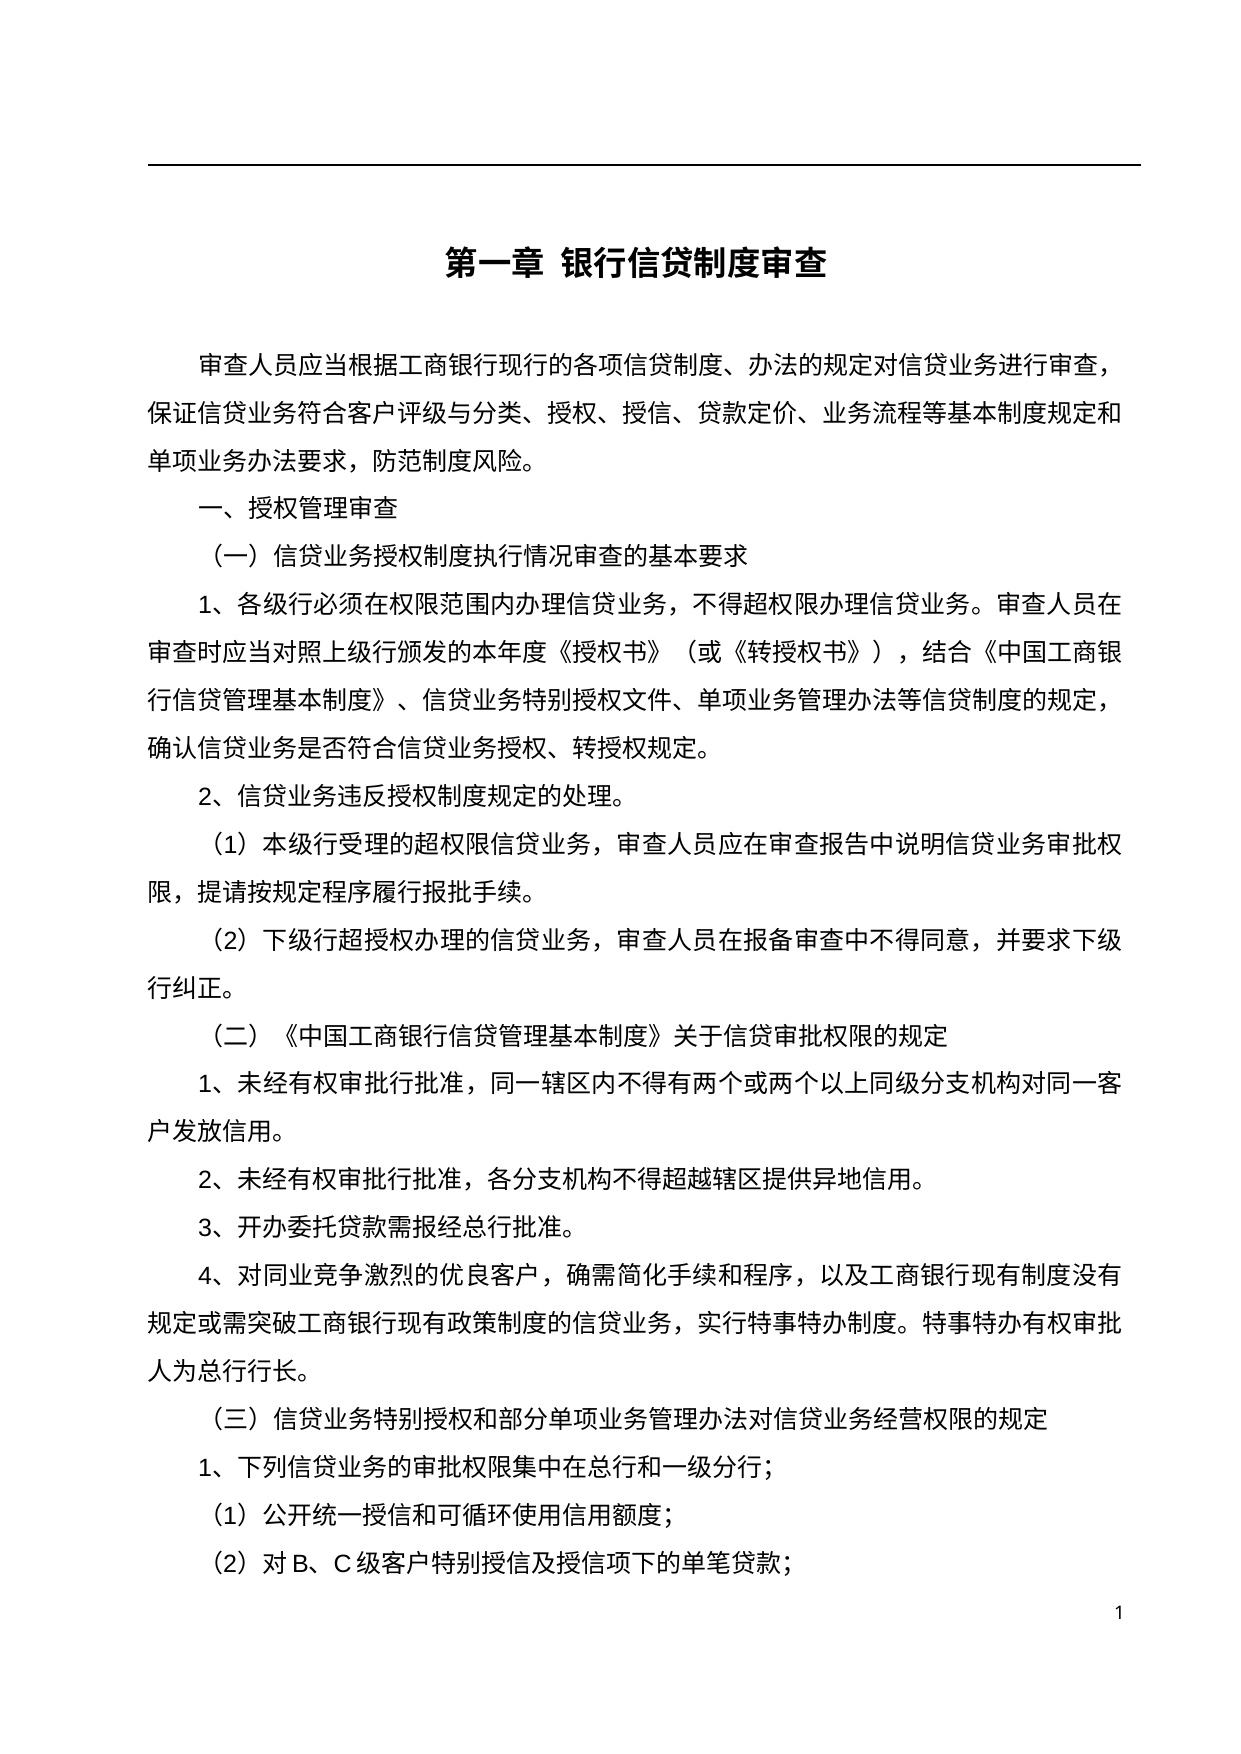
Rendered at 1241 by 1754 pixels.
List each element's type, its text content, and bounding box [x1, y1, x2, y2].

text （2）下级行超授权办理的信贷业务，审查人员在报备审查中不得同意，并要求下级行纠正。 [148, 908, 1125, 1004]
text （三）信贷业务特别授权和部分单项业务管理办法对信贷业务经营权限的规定 [148, 1387, 1125, 1435]
text 1、各级行必须在权限范围内办理信贷业务，不得超权限办理信贷业务。审查人员在审查时应当对照上级行颁发的本年度《授权书》（或《转授权书》），结合《中国工商银行信贷管理基本制度》、信贷业务特别授权文件、单项业务管理办法等信贷制度的规定，确认信贷业务是否符合信贷业务授权、转授权规定。 [148, 573, 1125, 764]
text （二）《中国工商银行信贷管理基本制度》关于信贷审批权限的规定 [148, 1004, 1125, 1052]
text （1）公开统一授信和可循环使用信用额度； [148, 1483, 1125, 1531]
text 1、未经有权审批行批准，同一辖区内不得有两个或两个以上同级分支机构对同一客户发放信用。 [148, 1052, 1125, 1148]
text 3、开办委托贷款需报经总行批准。 [148, 1196, 1125, 1244]
text 审查人员应当根据工商银行现行的各项信贷制度、办法的规定对信贷业务进行审查，保证信贷业务符合客户评级与分类、授权、授信、贷款定价、业务流程等基本制度规定和单项业务办法要求，防范制度风险。 [148, 333, 1125, 477]
text 2、未经有权审批行批准，各分支机构不得超越辖区提供异地信用。 [148, 1148, 1125, 1196]
text （1）本级行受理的超权限信贷业务，审查人员应在审查报告中说明信贷业务审批权限，提请按规定程序履行报批手续。 [148, 812, 1125, 908]
text 2、信贷业务违反授权制度规定的处理。 [148, 764, 1125, 812]
text 一、授权管理审查 [148, 477, 1125, 525]
text 第一章 银行信贷制度审查 [148, 237, 1125, 285]
text （一）信贷业务授权制度执行情况审查的基本要求 [148, 525, 1125, 573]
text （2）对B、C级客户特别授信及授信项下的单笔贷款； [148, 1531, 1125, 1579]
text 4、对同业竞争激烈的优良客户，确需简化手续和程序，以及工商银行现有制度没有规定或需突破工商银行现有政策制度的信贷业务，实行特事特办制度。特事特办有权审批人为总行行长。 [148, 1244, 1125, 1387]
text 1、下列信贷业务的审批权限集中在总行和一级分行； [148, 1435, 1125, 1483]
